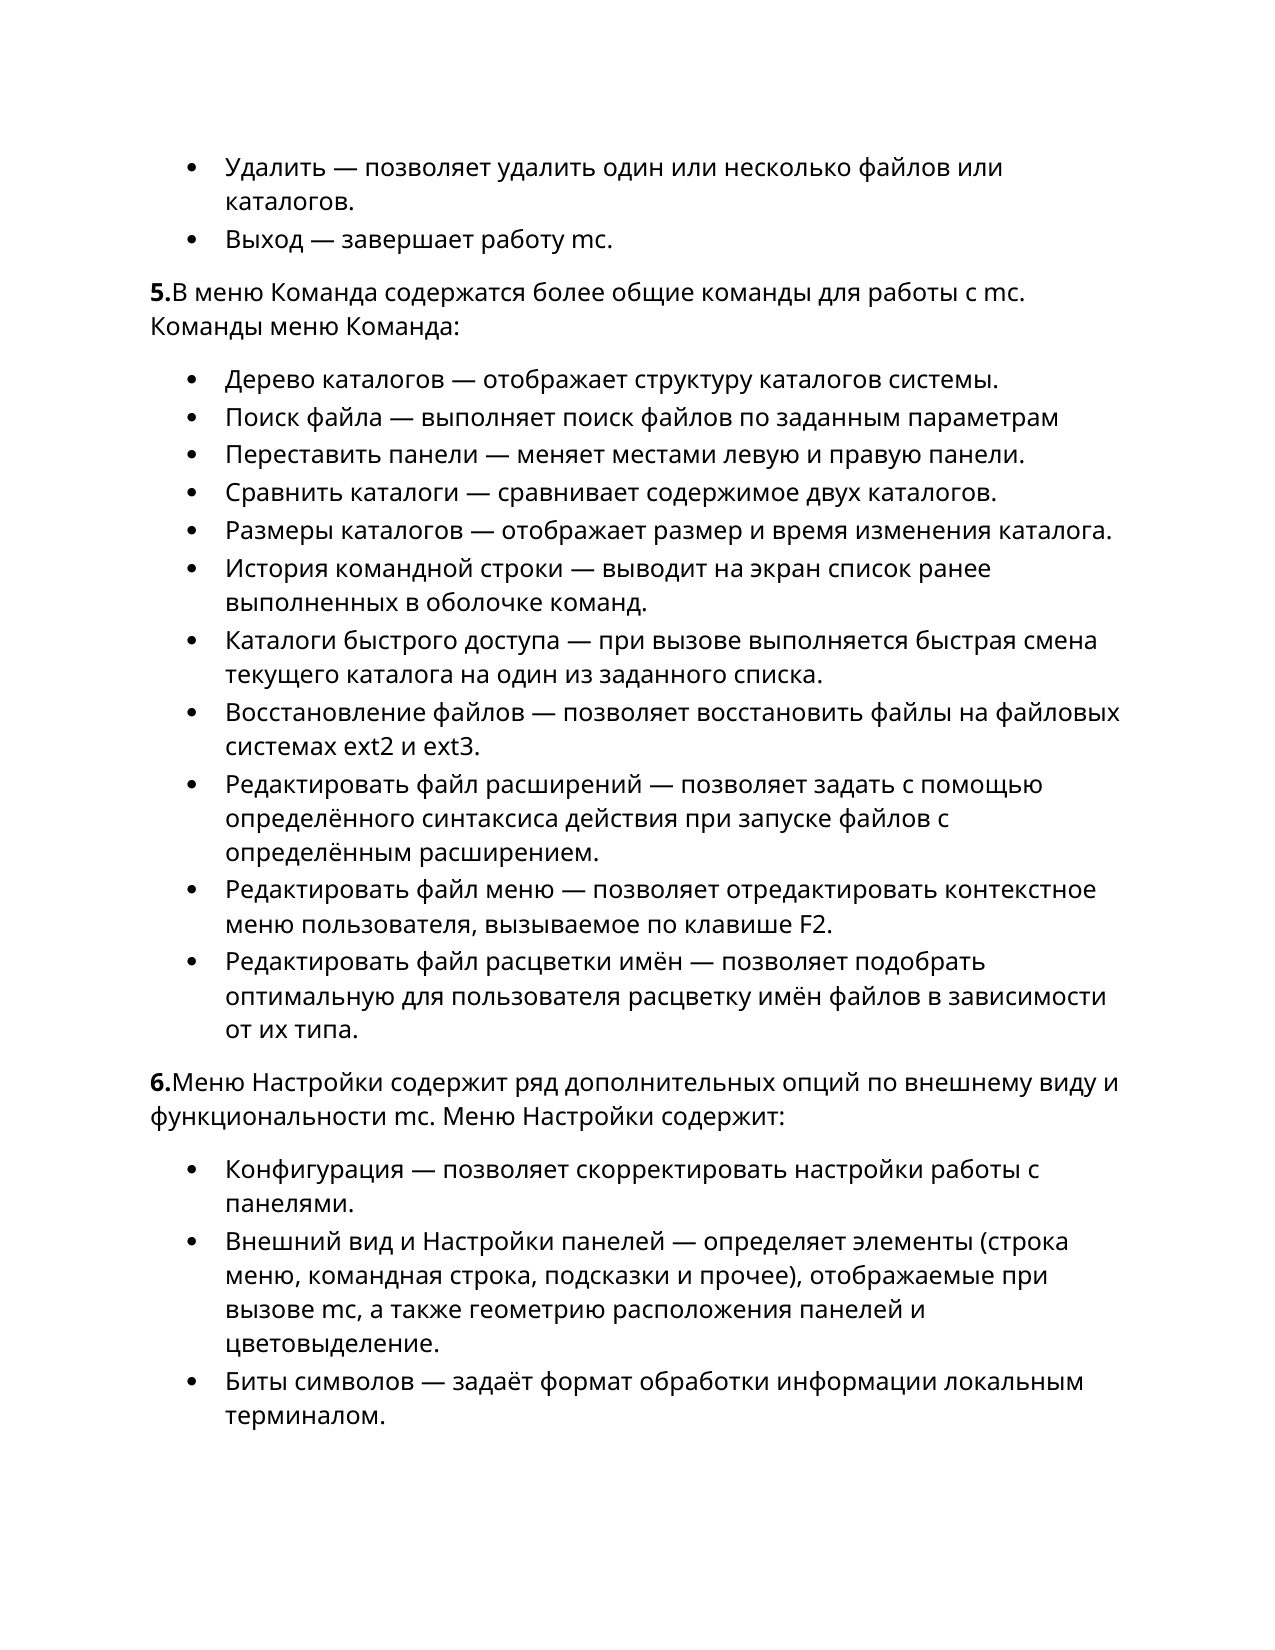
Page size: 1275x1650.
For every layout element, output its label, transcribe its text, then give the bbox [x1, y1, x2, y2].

list Сравнить каталоги — сравнивает содержимое двух каталогов. [187, 475, 1125, 509]
list История командной строки — выводит на экран список ранее выполненных в оболочке команд. [187, 551, 1125, 619]
list Удалить — позволяет удалить один или несколько файлов или каталогов. [187, 150, 1125, 218]
list Редактировать файл расширений — позволяет задать с помощью определённого синтаксиса действия при запуске файлов с определённым расширением. [187, 766, 1125, 868]
list Редактировать файл меню — позволяет отредактировать контекстное меню пользователя, вызываемое по клавише F2. [187, 872, 1125, 940]
list Восстановление файлов — позволяет восстановить файлы на файловых системах ext2 и ext3. [187, 694, 1125, 762]
list Внешний вид и Настройки панелей — определяет элементы (строка меню, командная строка, подсказки и прочее), отображаемые при вызове mc, а также геометрию расположения панелей и цветовыделение. [187, 1224, 1125, 1360]
list Каталоги быстрого доступа — при вызове выполняется быстрая смена текущего каталога на один из заданного списка. [187, 622, 1125, 691]
list Переставить панели — меняет местами левую и правую панели. [187, 437, 1125, 471]
list Дерево каталогов — отображает структуру каталогов системы. [187, 362, 1125, 396]
list Редактировать файл расцветки имён — позволяет подобрать оптимальную для пользователя расцветку имён файлов в зависимости от их типа. [187, 944, 1125, 1046]
list Биты символов — задаёт формат обработки информации локальным терминалом. [187, 1364, 1125, 1432]
text 5.В меню Команда содержатся более общие команды для работы с mc. Команды меню Команда: [150, 275, 1125, 343]
list Размеры каталогов — отображает размер и время изменения каталога. [187, 513, 1125, 547]
list Выход — завершает работу mc. [187, 222, 1125, 256]
list Конфигурация — позволяет скорректировать настройки работы с панелями. [187, 1152, 1125, 1220]
list Поиск файла — выполняет поиск файлов по заданным параметрам [187, 399, 1125, 433]
text 6.Меню Настройки содержит ряд дополнительных опций по внешнему виду и функциональности mc. Меню Настройки содержит: [150, 1065, 1125, 1133]
